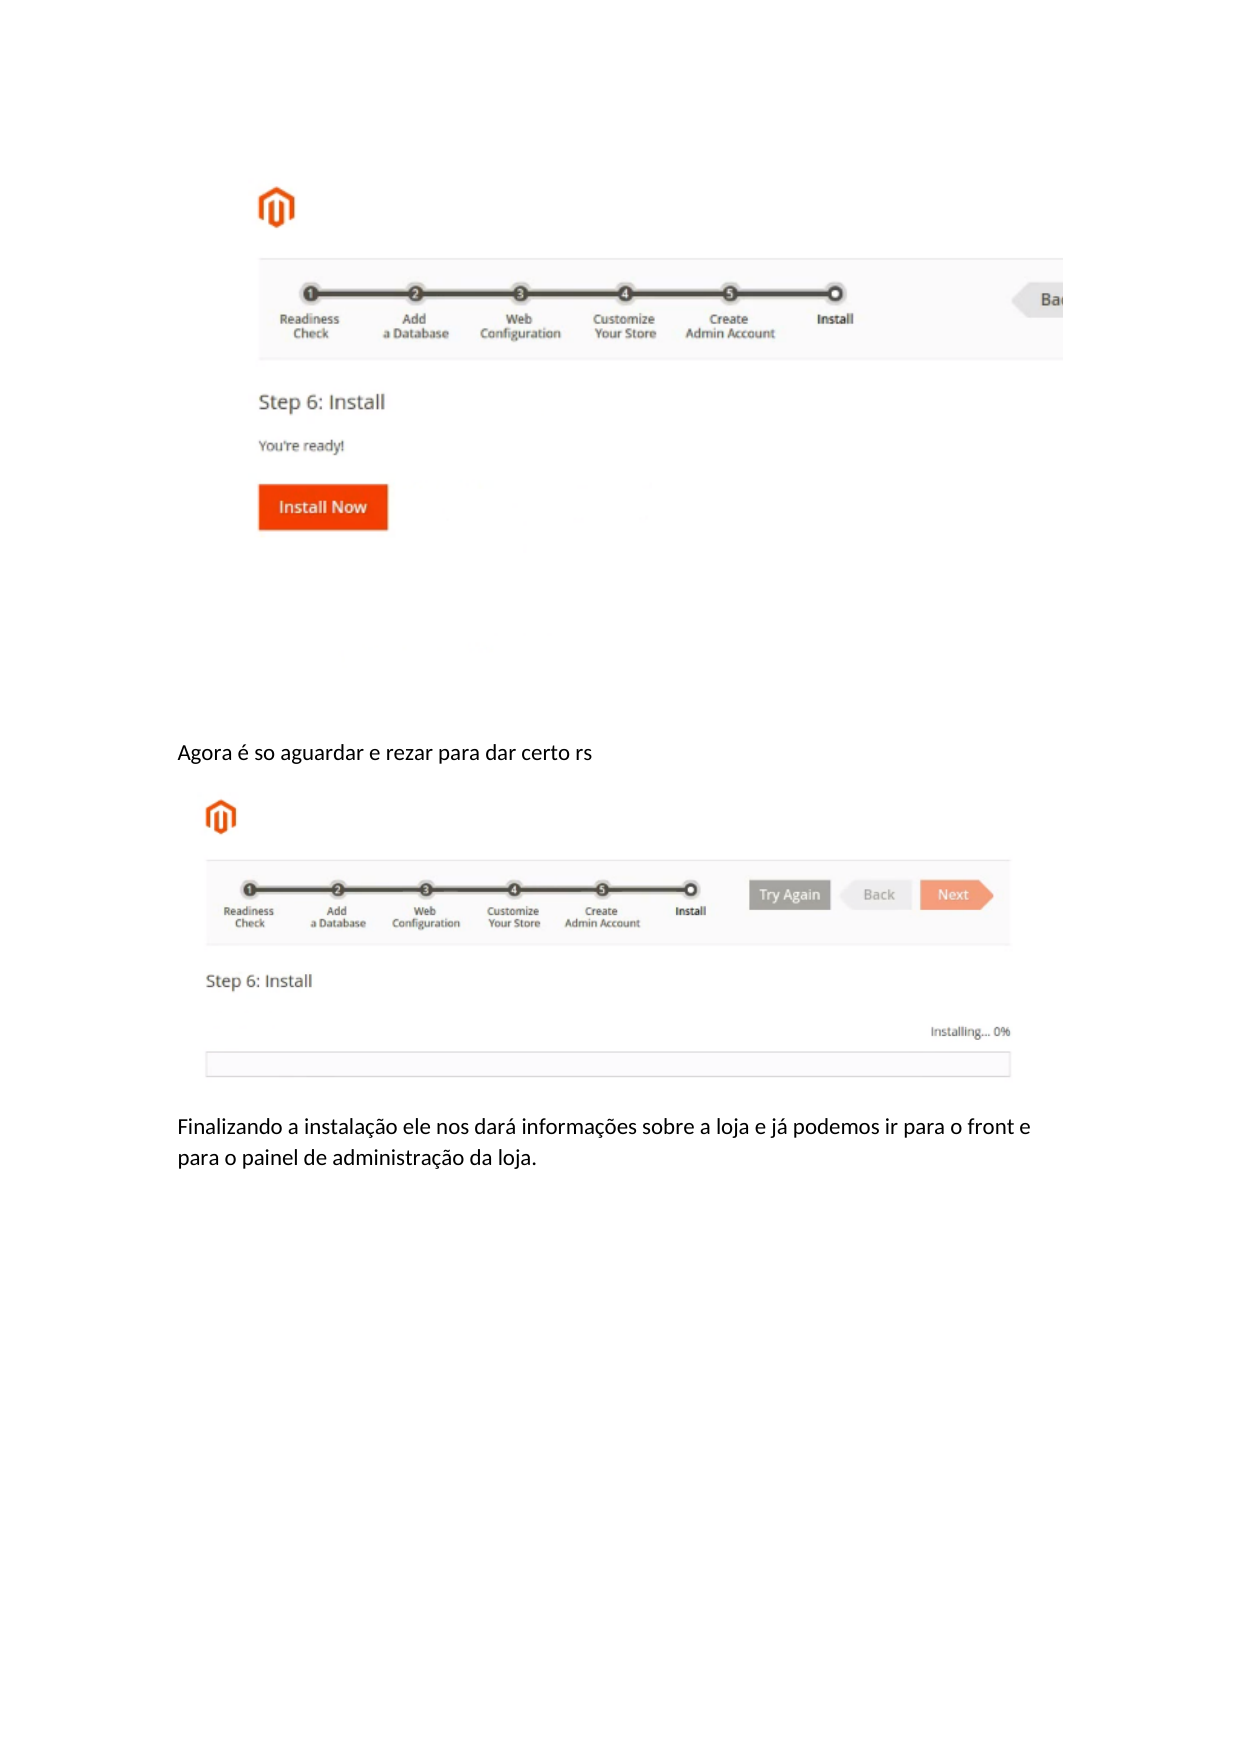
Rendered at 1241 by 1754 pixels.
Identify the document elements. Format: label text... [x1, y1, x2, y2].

picture [177, 784, 1063, 1094]
picture [177, 147, 1063, 672]
text Agora é so aguardar e rezar para dar certo rs [177, 738, 1063, 766]
text Finalizando a instalação ele nos dará informações sobre a loja e já podemos ir para o front e para o painel de administração da loja. [177, 1112, 1063, 1171]
